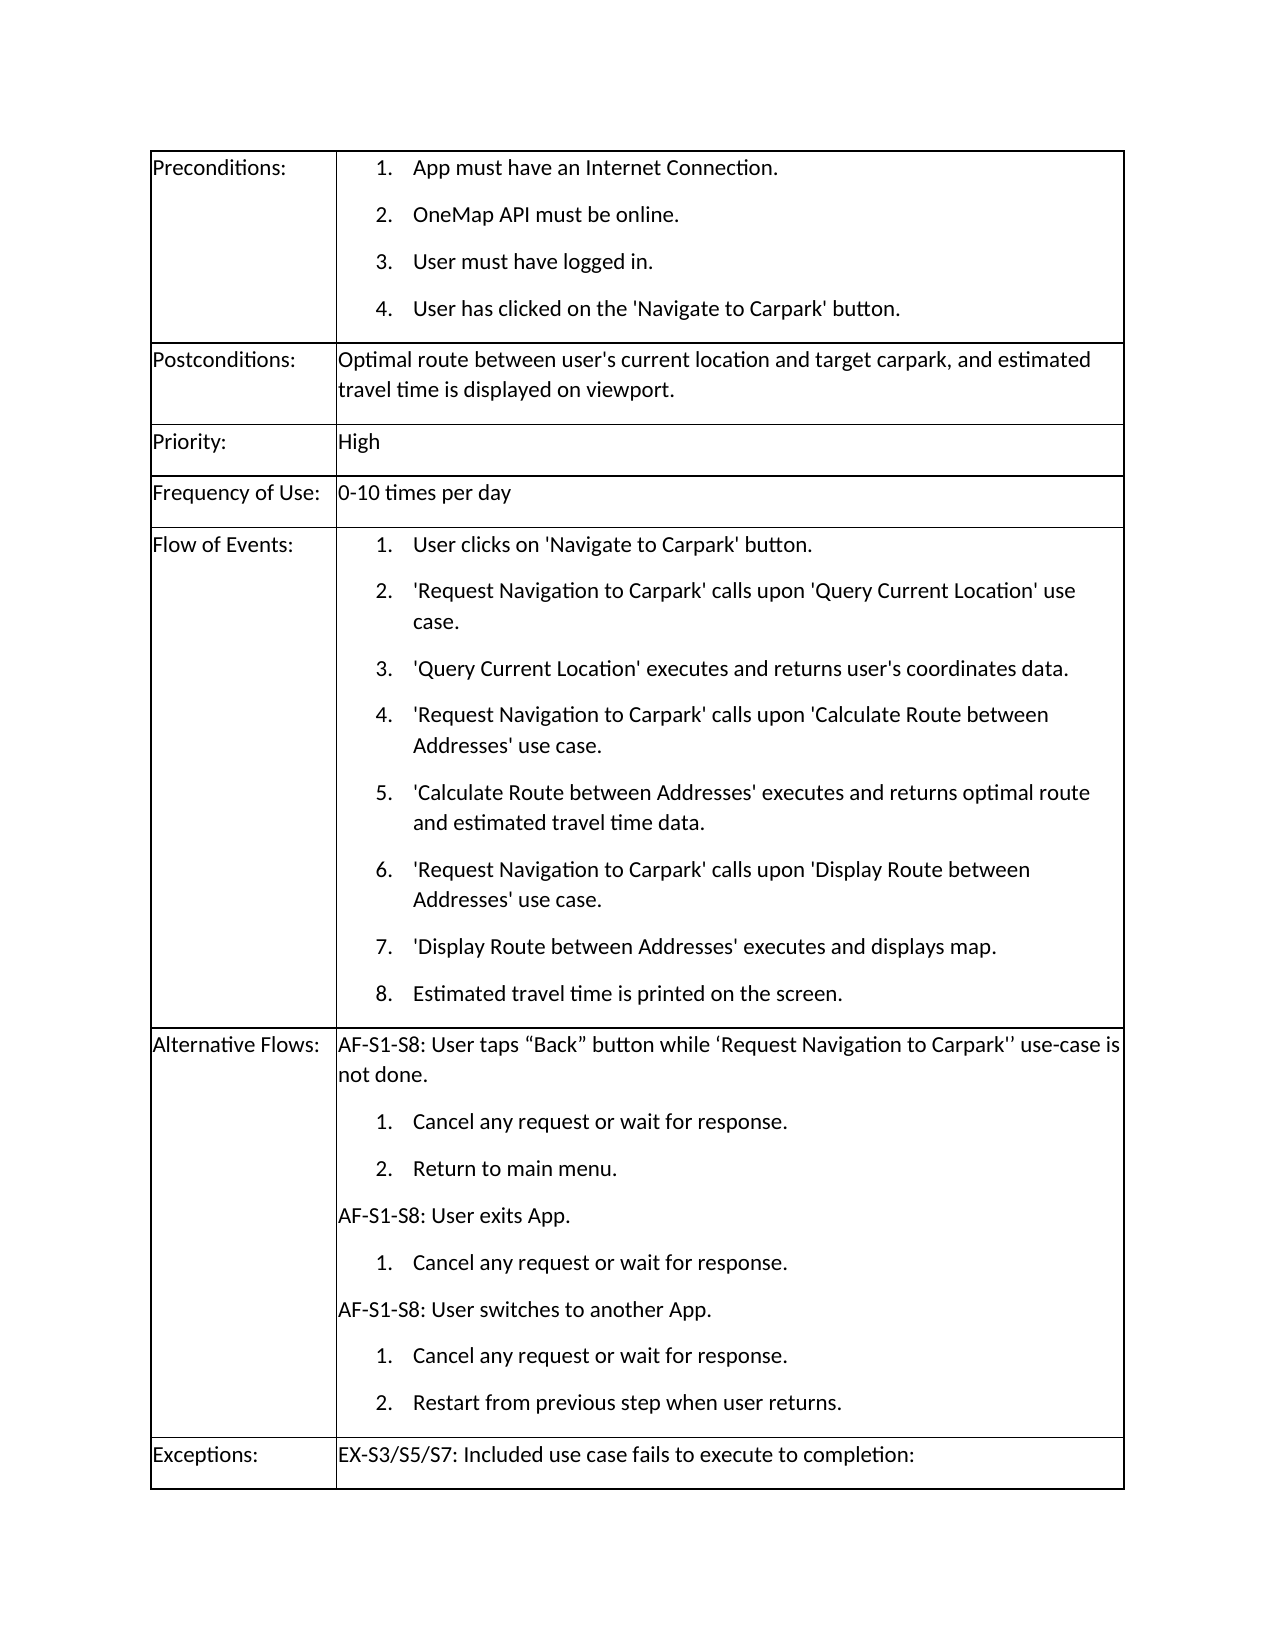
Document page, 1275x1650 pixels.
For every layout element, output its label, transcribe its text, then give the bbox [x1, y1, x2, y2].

table_cell Frequency of Use: [152, 477, 336, 527]
table_cell 0-10 times per day [337, 477, 1123, 527]
table_cell Flow of Events: [152, 528, 336, 1027]
table_cell Postconditions: [152, 344, 336, 424]
table_cell High [337, 425, 1123, 475]
table_cell Exceptions: [152, 1438, 336, 1488]
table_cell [337, 1438, 1123, 1488]
table_cell AF-S1-S8: User taps “Back” button while ‘Request Navigation to Carpark'’ use-case is not done. Cancel any request or wait for response. Return to main menu. AF-S1-S8: User exits App. Cancel any request or wait for response. AF-S1-S8: User switches to another App. Cancel any request or wait for response. Restart from previous step when user returns. [337, 1029, 1123, 1437]
table_cell Alternative Flows: [152, 1029, 336, 1437]
table_cell Preconditions: [152, 152, 336, 342]
table_cell User clicks on 'Navigate to Carpark' button. 'Request Navigation to Carpark' calls upon 'Query Current Location' use case. 'Query Current Location' executes and returns user's coordinates data. 'Request Navigation to Carpark' calls upon 'Calculate Route between Addresses' use case. 'Calculate Route between Addresses' executes and returns optimal route and estimated travel time data. 'Request Navigation to Carpark' calls upon 'Display Route between Addresses' use case. 'Display Route between Addresses' executes and displays map. Estimated travel time is printed on the screen. [337, 528, 1123, 1027]
table_cell Priority: [152, 425, 336, 475]
table_cell Optimal route between user's current location and target carpark, and estimated travel time is displayed on viewport. [337, 344, 1123, 424]
table_cell App must have an Internet Connection. OneMap API must be online. User must have logged in. User has clicked on the 'Navigate to Carpark' button. [337, 152, 1123, 342]
